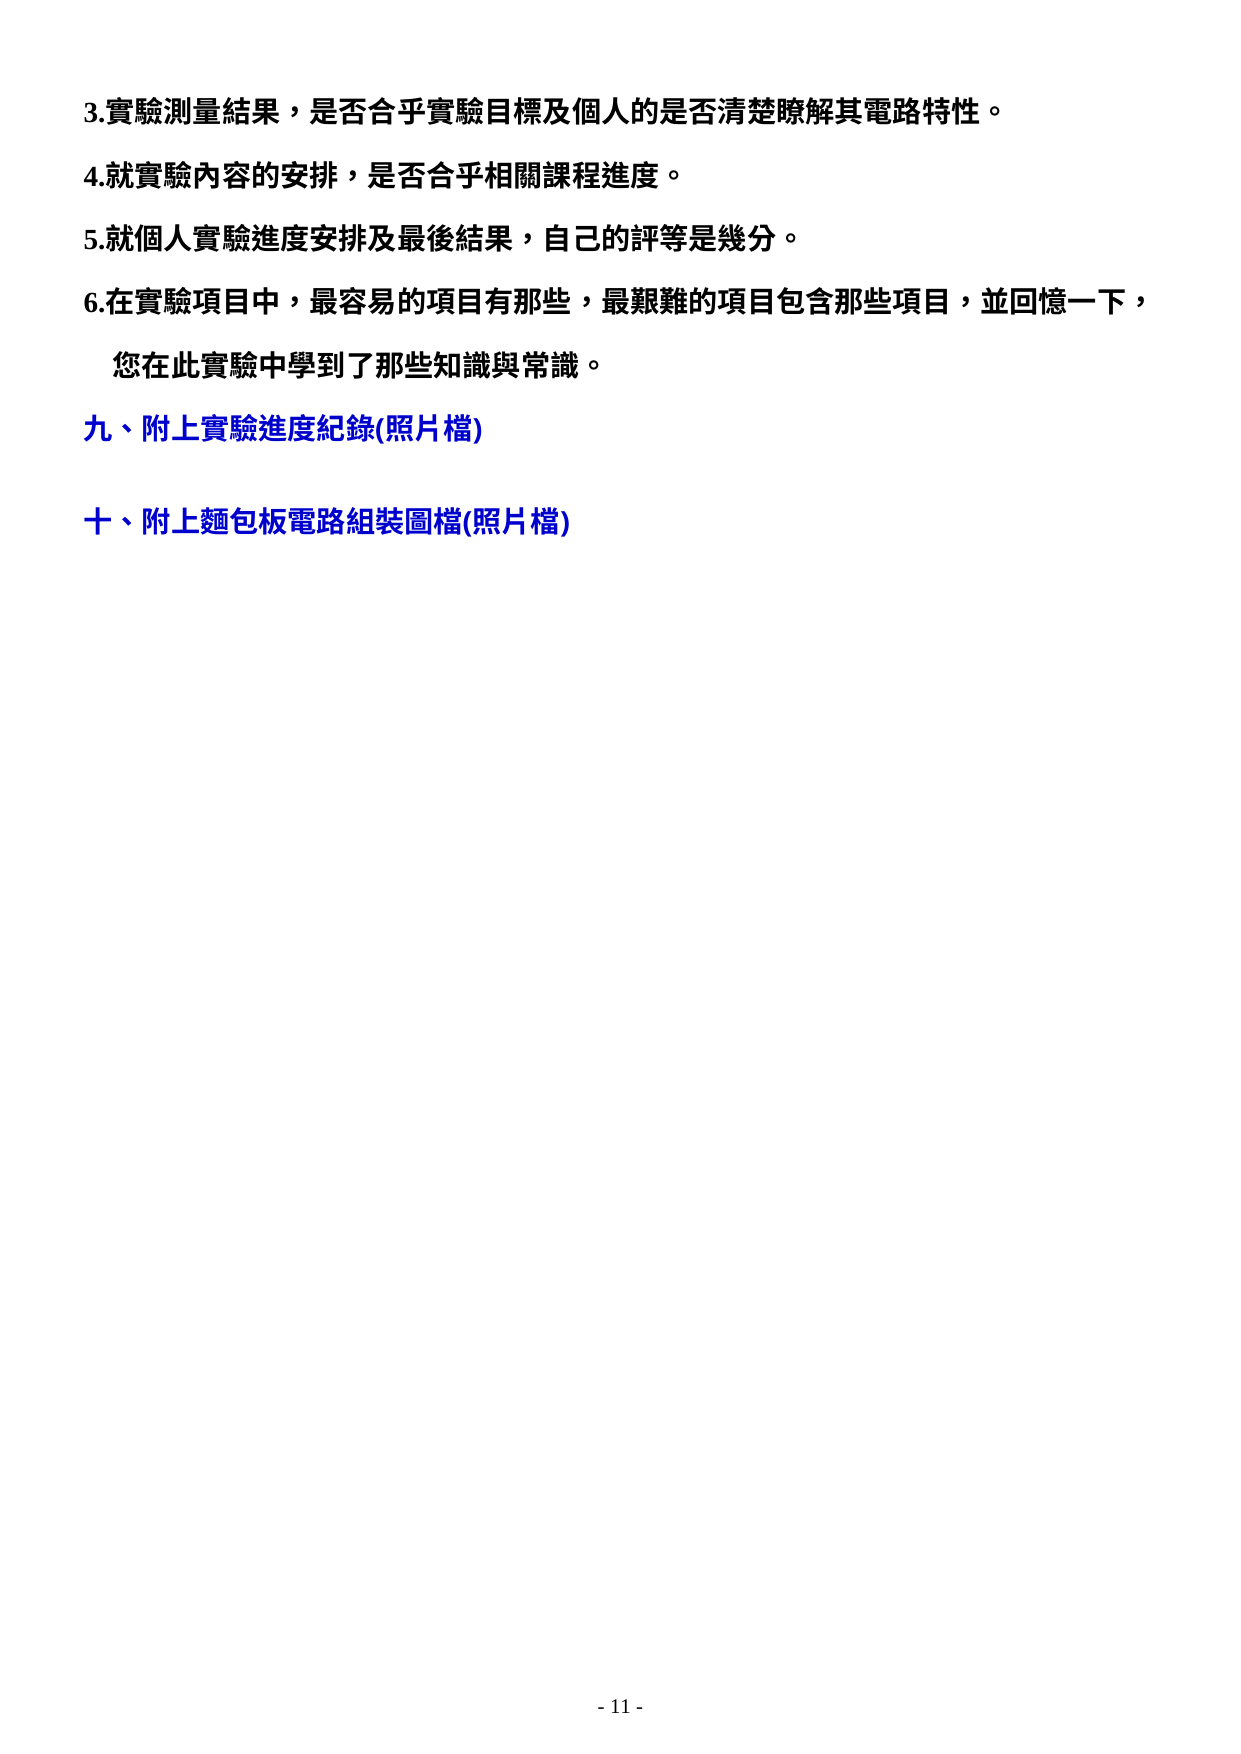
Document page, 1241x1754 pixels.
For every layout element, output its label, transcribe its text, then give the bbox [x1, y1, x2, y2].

text 3.實驗測量結果，是否合乎實驗目標及個人的是否清楚瞭解其電路特性。 [83, 89, 1157, 131]
text 4.就實驗內容的安排，是否合乎相關課程進度。 [83, 152, 1157, 194]
text 十、附上麵包板電路組裝圖檔(照片檔) [83, 498, 1157, 541]
text 九、附上實驗進度紀錄(照片檔) [83, 406, 1157, 448]
text 5.就個人實驗進度安排及最後結果，自己的評等是幾分。 [83, 216, 1157, 258]
text 6.在實驗項目中，最容易的項目有那些，最艱難的項目包含那些項目，並回憶一下，您在此實驗中學到了那些知識與常識。 [83, 279, 1157, 385]
